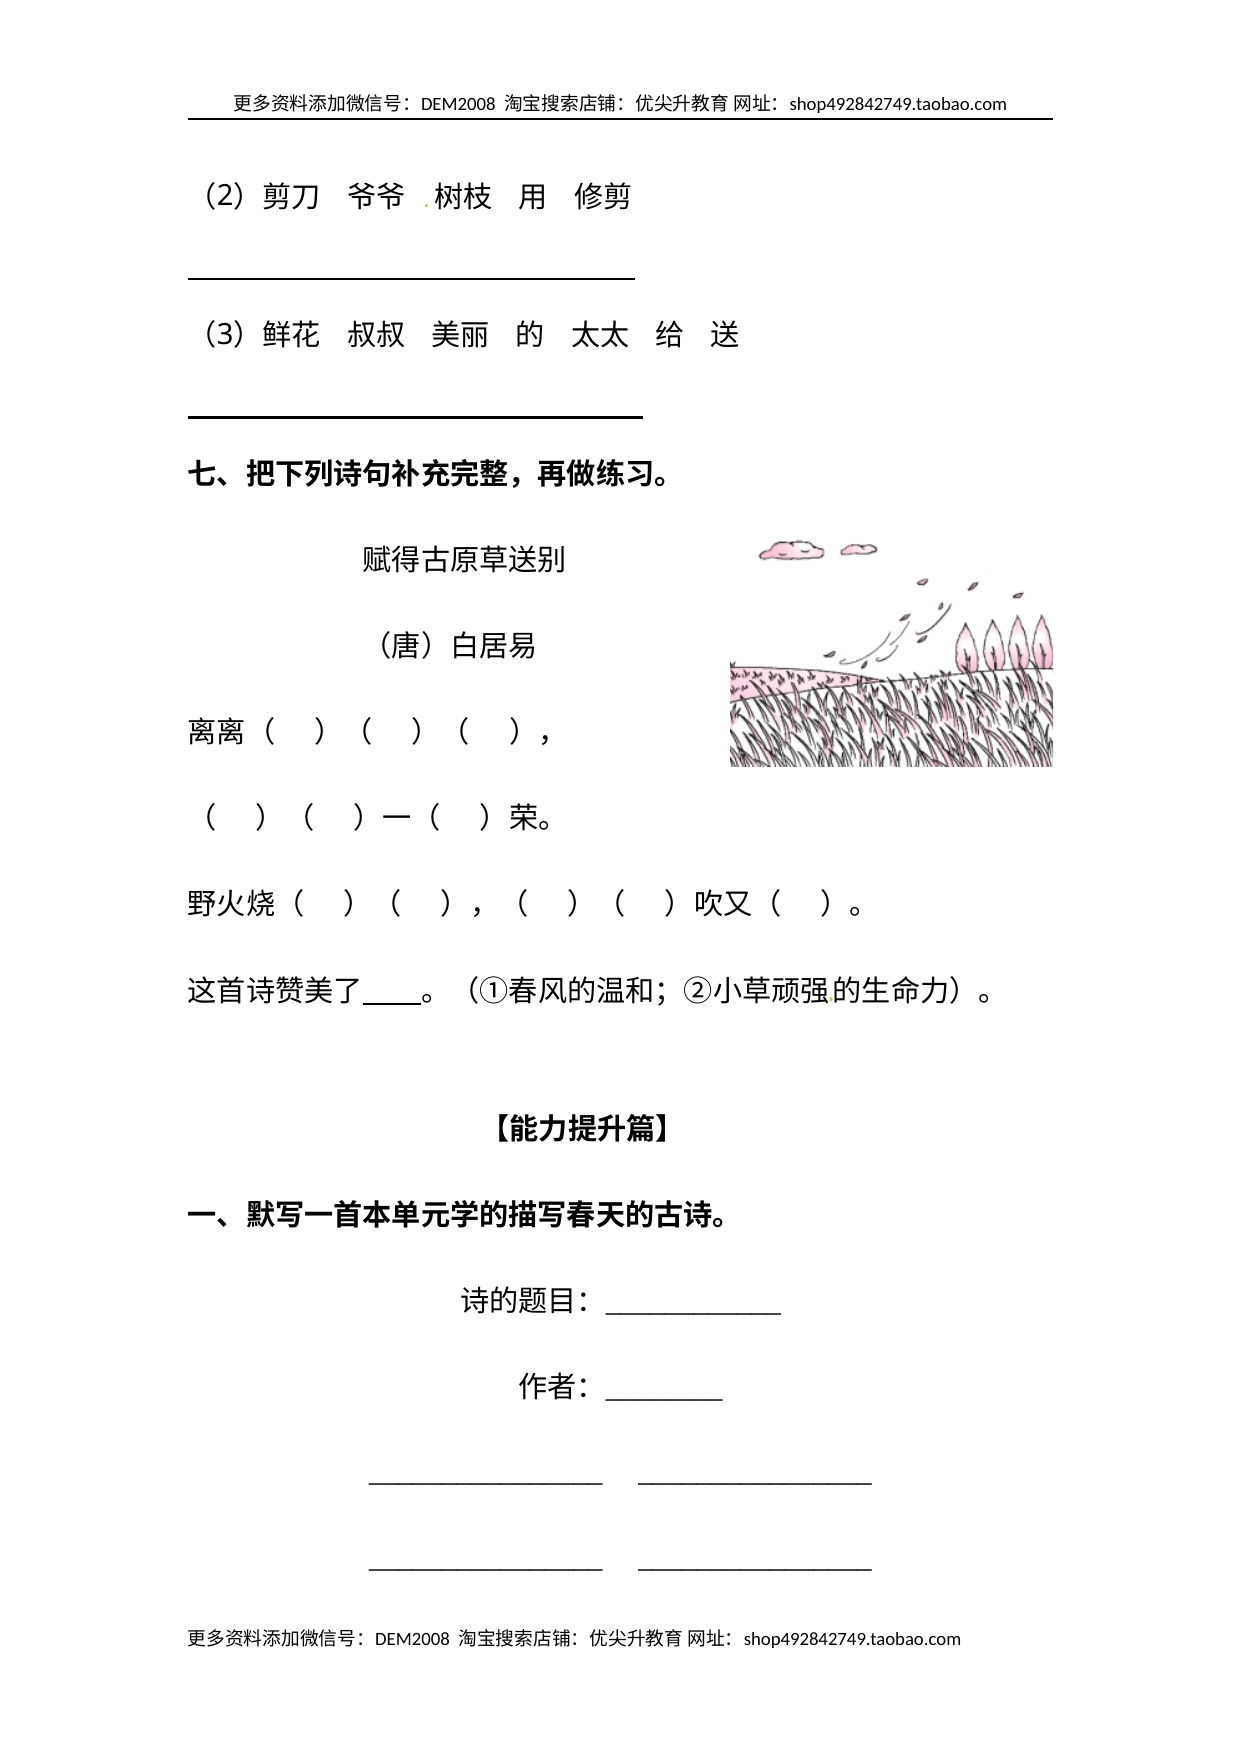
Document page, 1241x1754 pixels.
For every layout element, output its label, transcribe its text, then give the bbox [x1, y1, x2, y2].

text 赋得古原草送别 [187, 525, 1053, 590]
text 诗的题目：____________ [187, 1266, 1053, 1331]
text 【能力提升篇】 [187, 1094, 1053, 1159]
text 离离（ ）（ ）（ ）， [187, 697, 730, 762]
text ________________ ________________ [187, 1439, 1053, 1504]
text （2）剪刀 爷爷 树枝 用 修剪 [187, 162, 1053, 227]
text （3）鲜花 叔叔 美丽 的 太太 给 送 [187, 300, 1053, 365]
picture [730, 526, 1054, 767]
text （唐）白居易 [187, 611, 730, 676]
text 七、把下列诗句补充完整，再做练习。 [187, 439, 1053, 504]
text ________________ ________________ [187, 1525, 1053, 1590]
text 作者：________ [187, 1353, 1053, 1418]
text （ ）（ ）一（ ）荣。 [187, 783, 1053, 848]
text 一、默写一首本单元学的描写春天的古诗。 [187, 1180, 1053, 1245]
text 这首诗赞美了 。（①春风的温和；②小草顽强的生命力）。 [187, 956, 1053, 1021]
text 野火烧（ ）（ ），（ ）（ ）吹又（ ）。 [187, 869, 1053, 934]
